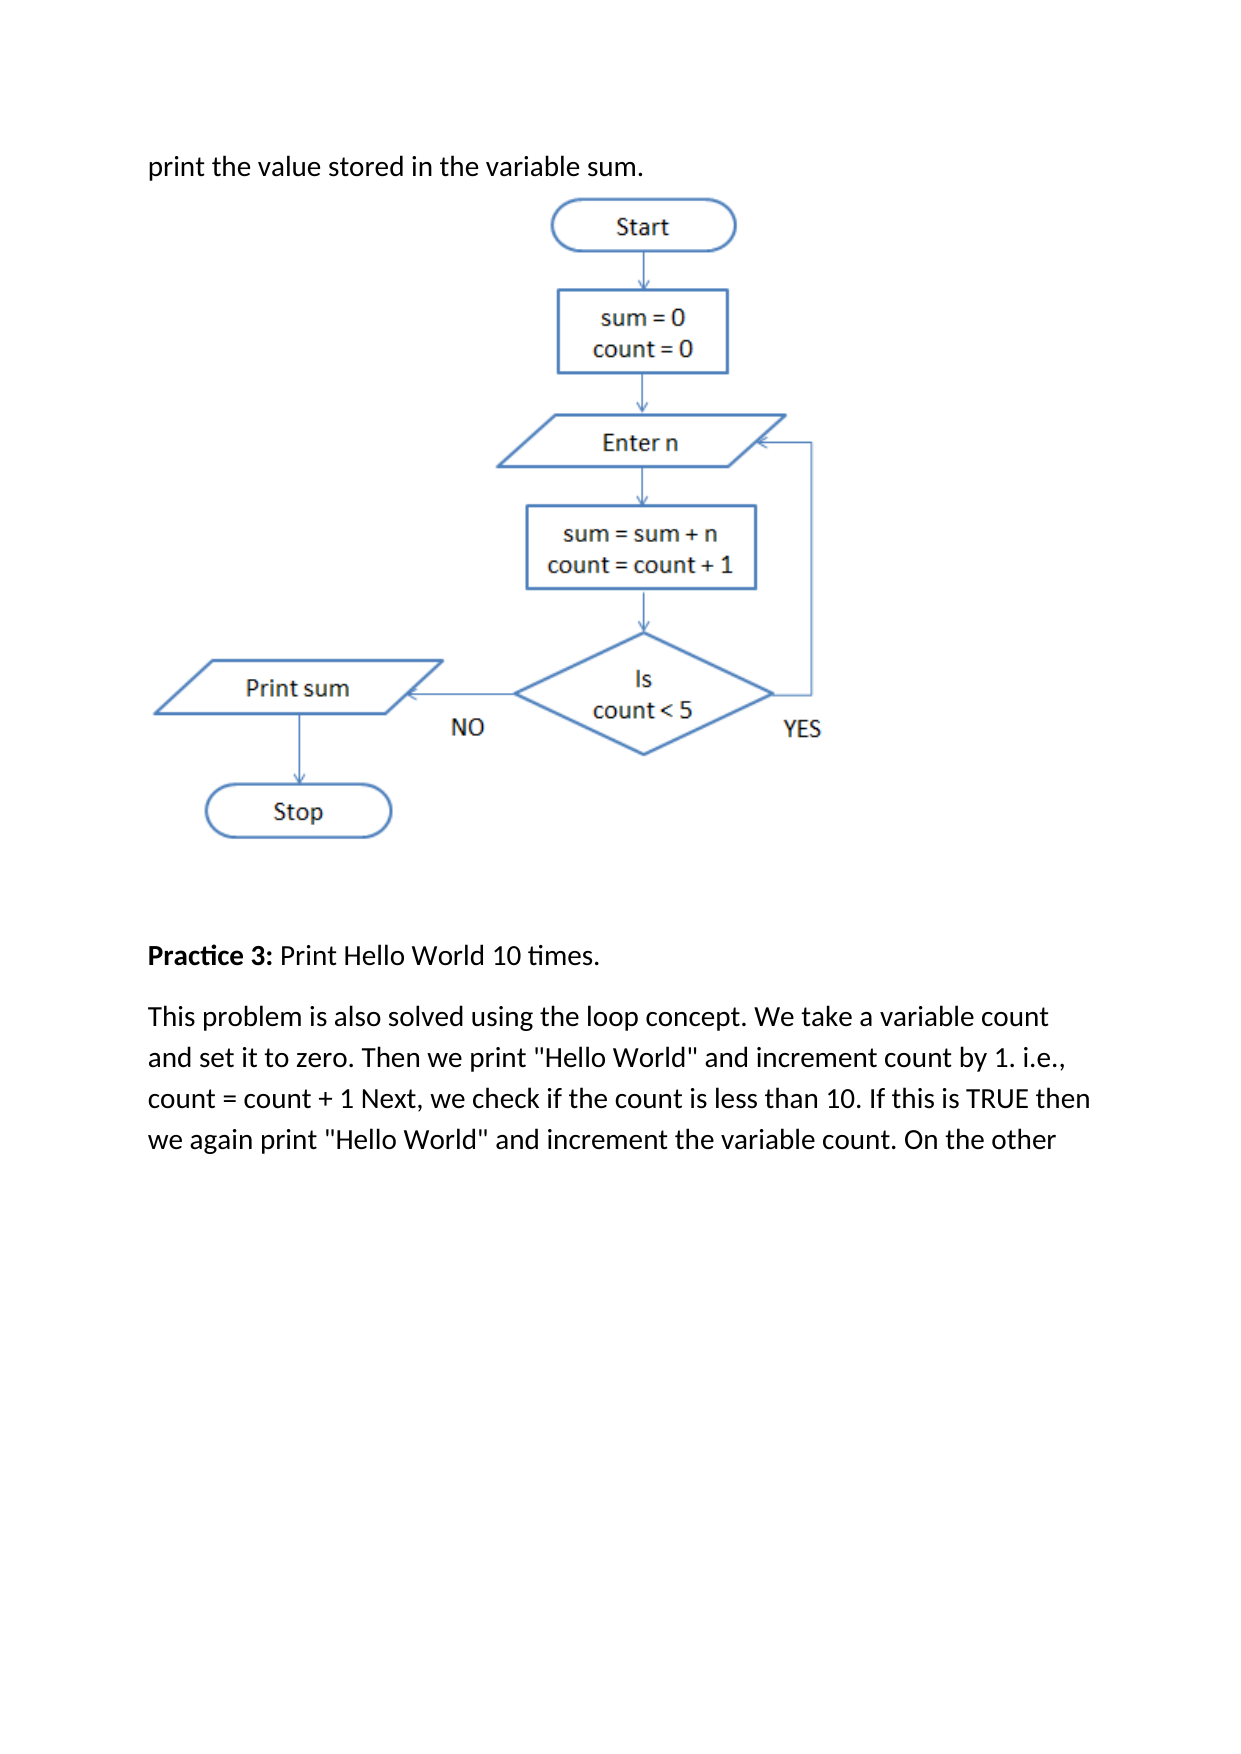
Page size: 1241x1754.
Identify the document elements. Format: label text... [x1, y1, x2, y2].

text Practice 3: Print Hello World 10 times. [148, 937, 1093, 972]
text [148, 148, 1093, 850]
text This problem is also solved using the loop concept. We take a variable count and set it to zero. Then we print "Hello World" and increment count by 1. i.e., count = count + 1 Next, we check if the count is less than 10. If this is TRUE then we again print "Hello World" and increment the variable count. On the other hand, if the condition is FALSE then we will stop. [148, 998, 1093, 1157]
picture [147, 187, 831, 850]
